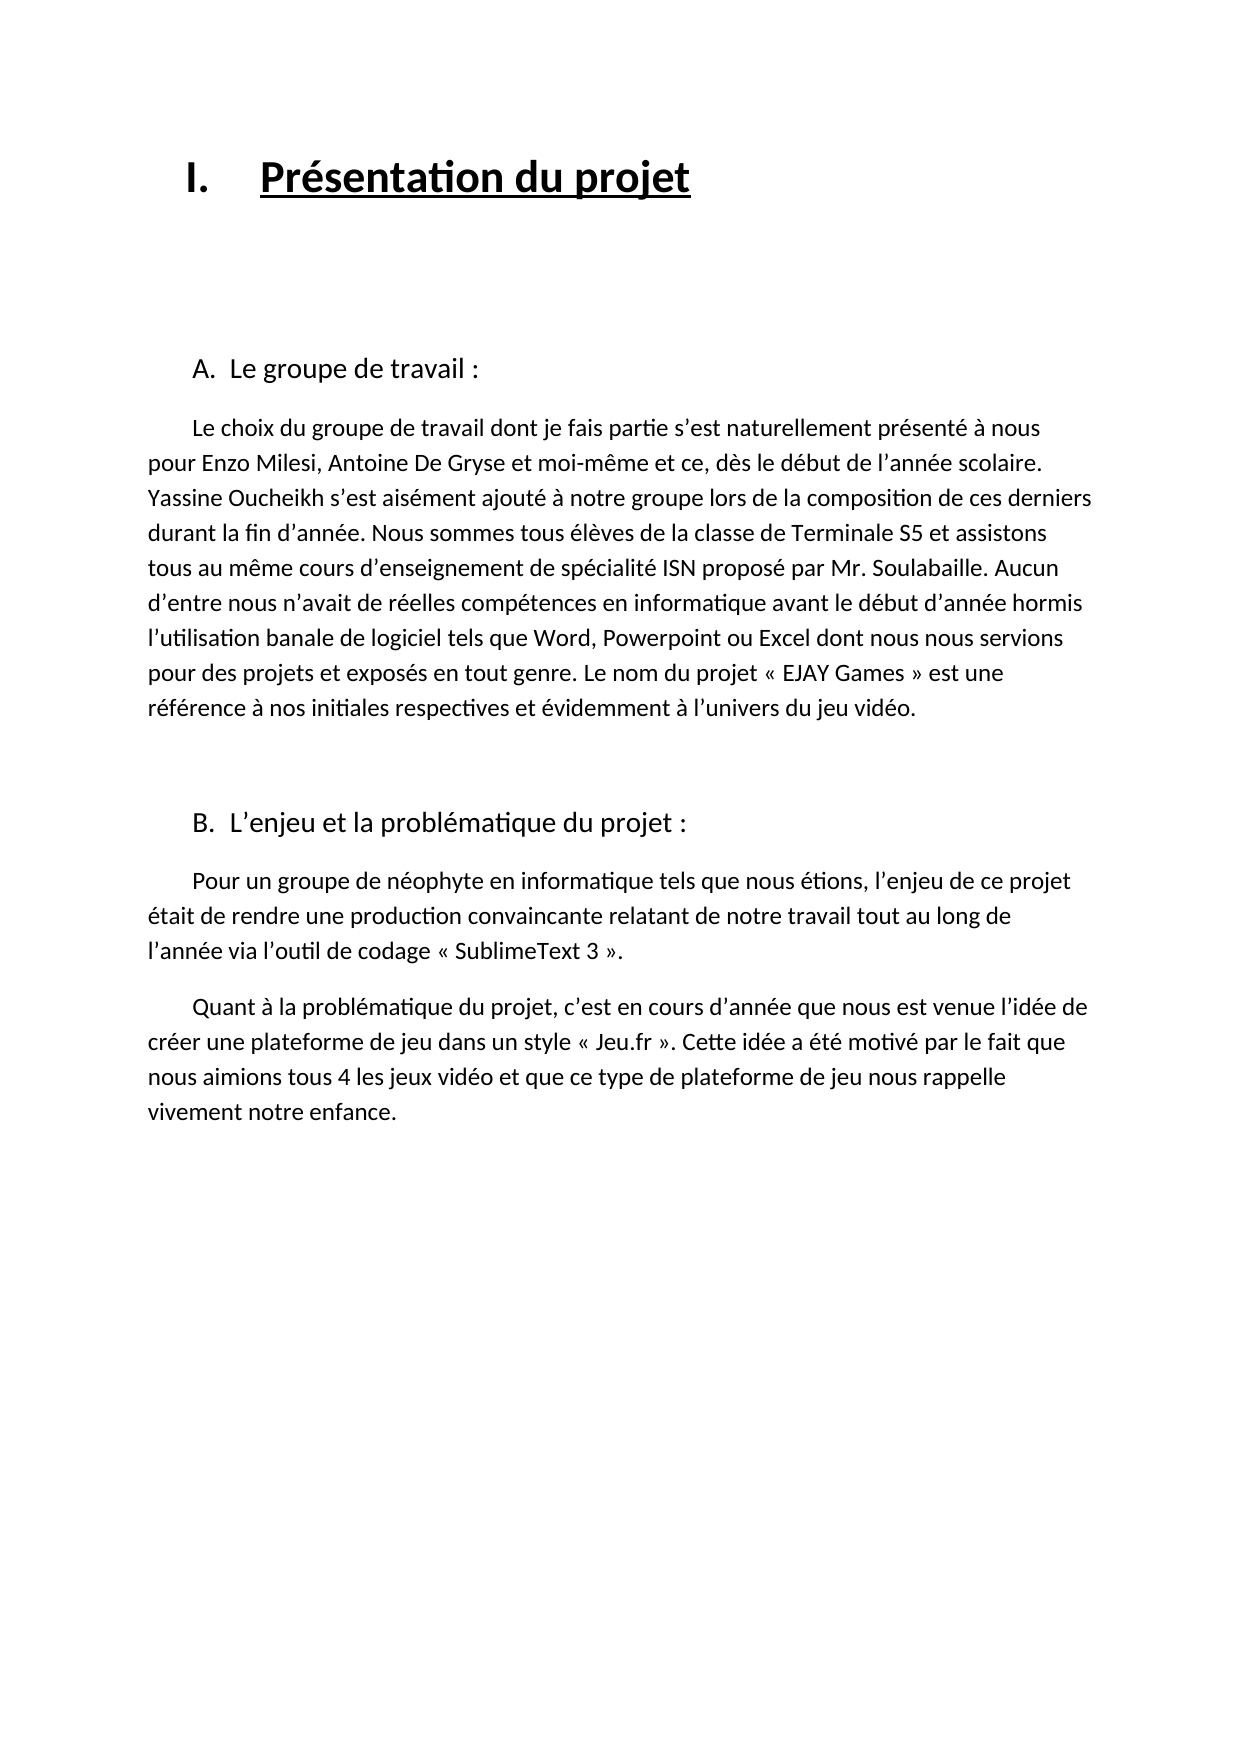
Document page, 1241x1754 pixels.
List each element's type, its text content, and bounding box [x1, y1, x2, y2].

list Le groupe de travail : [192, 350, 1093, 386]
text Le choix du groupe de travail dont je fais partie s’est naturellement présenté à nous pour Enzo Milesi, Antoine De Gryse et moi-même et ce, dès le début de l’année scolaire. Yassine Oucheikh s’est aisément ajouté à notre groupe lors de la composition de ces derniers durant la fin d’année. Nous sommes tous élèves de la classe de Terminale S5 et assistons tous au même cours d’enseignement de spécialité ISN proposé par Mr. Soulabaille. Aucun d’entre nous n’avait de réelles compétences en informatique avant le début d’année hormis l’utilisation banale de logiciel tels que Word, Powerpoint ou Excel dont nous nous servions pour des projets et exposés en tout genre. Le nom du projet « EJAY Games » est une référence à nos initiales respectives et évidemment à l’univers du jeu vidéo. [148, 412, 1093, 723]
list L’enjeu et la problématique du projet : [192, 804, 1093, 839]
text Quant à la problématique du projet, c’est en cours d’année que nous est venue l’idée de créer une plateforme de jeu dans un style « Jeu.fr ». Cette idée a été motivé par le fait que nous aimions tous 4 les jeux vidéo et que ce type de plateforme de jeu nous rappelle vivement notre enfance. [148, 991, 1093, 1127]
list Présentation du projet [185, 148, 1093, 203]
text Pour un groupe de néophyte en informatique tels que nous étions, l’enjeu de ce projet était de rendre une production convaincante relatant de notre travail tout au long de l’année via l’outil de codage « SublimeText 3 ». [148, 866, 1093, 966]
